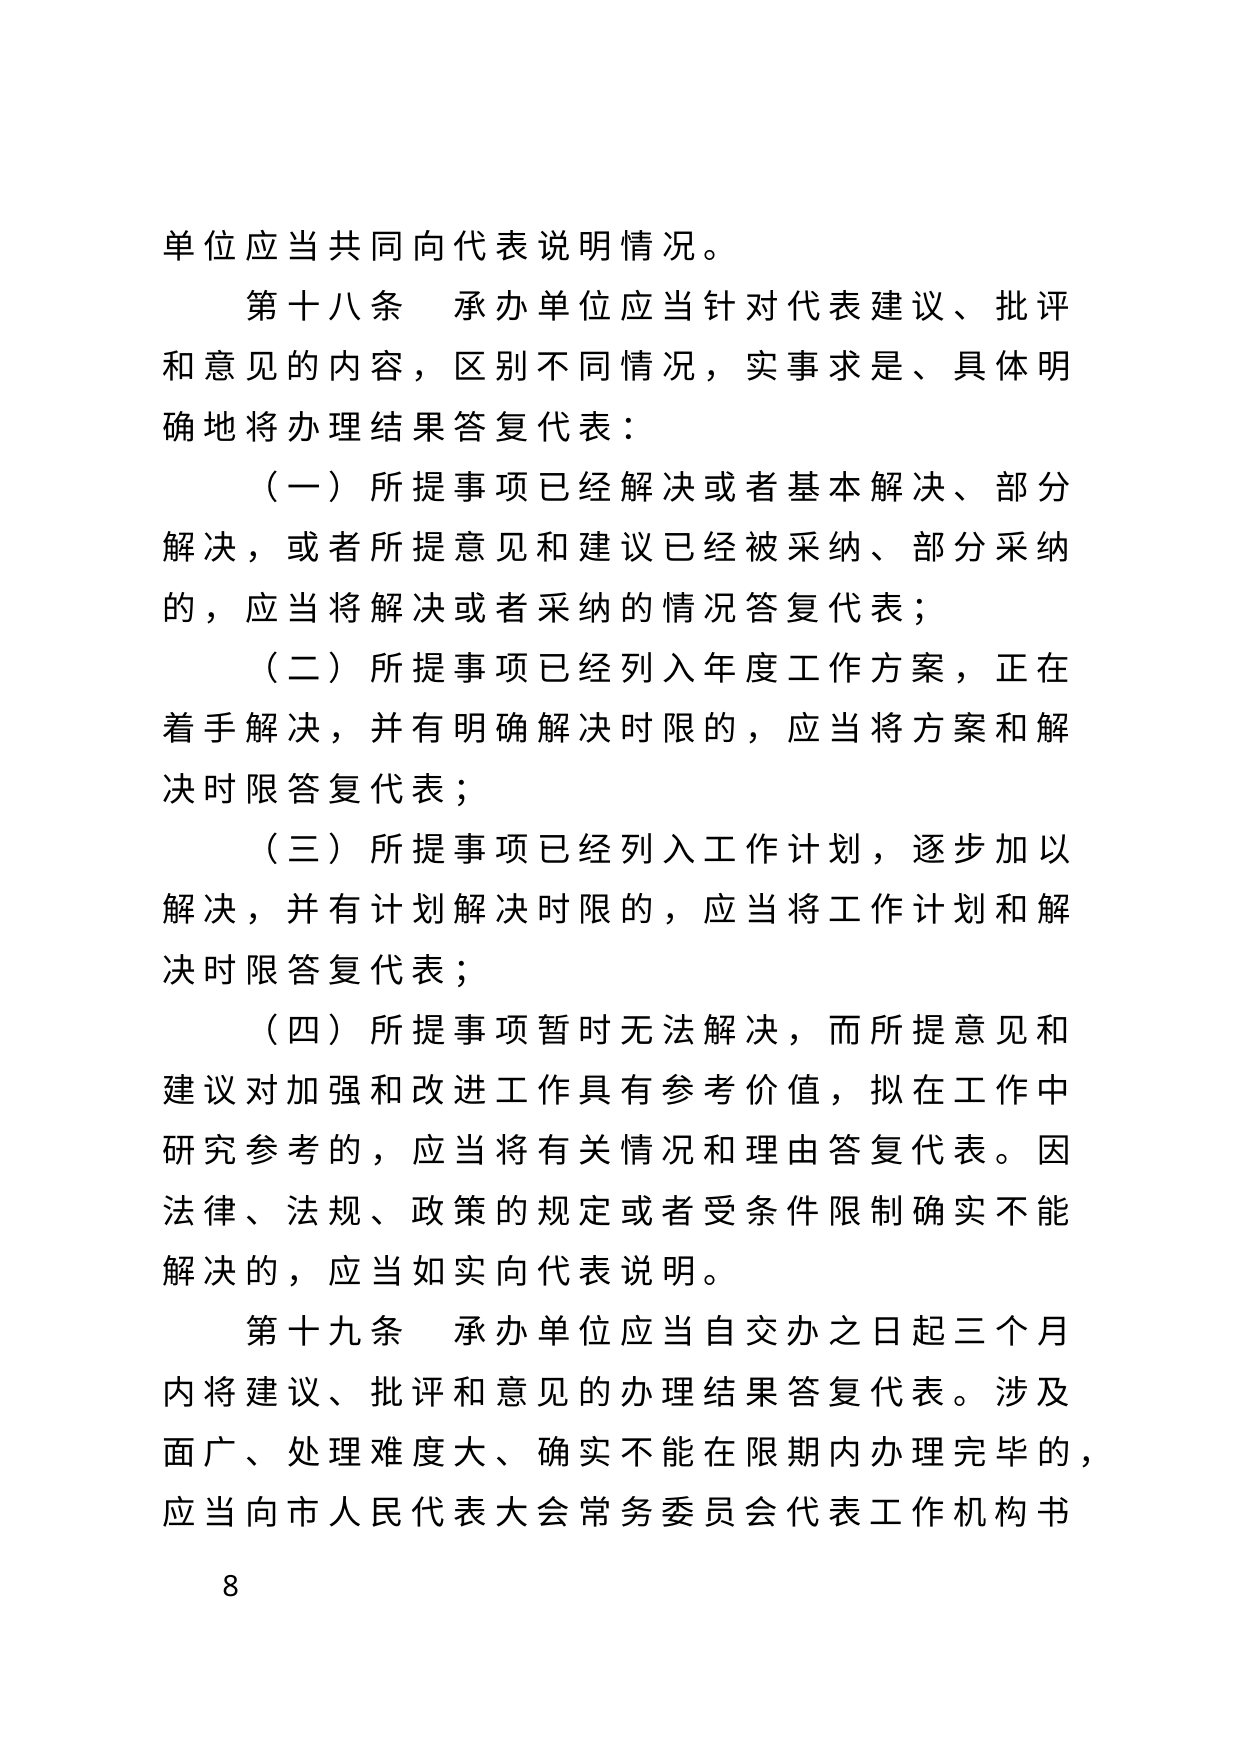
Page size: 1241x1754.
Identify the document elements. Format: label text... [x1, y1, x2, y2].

text （一）所提事项已经解决或者基本解决、部分解决，或者所提意见和建议已经被采纳、部分采纳的，应当将解决或者采纳的情况答复代表； [162, 455, 1078, 636]
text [162, 1299, 1078, 1540]
text （三）所提事项已经列入工作计划，逐步加以解决，并有计划解决时限的，应当将工作计划和解决时限答复代表； [162, 817, 1078, 998]
text （四）所提事项暂时无法解决，而所提意见和建议对加强和改进工作具有参考价值，拟在工作中研究参考的，应当将有关情况和理由答复代表。因法律、法规、政策的规定或者受条件限制确实不能解决的，应当如实向代表说明。 [162, 998, 1078, 1299]
text （二）所提事项已经列入年度工作方案，正在着手解决，并有明确解决时限的，应当将方案和解决时限答复代表； [162, 636, 1078, 817]
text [162, 213, 1078, 274]
text 第十八条 承办单位应当针对代表建议、批评和意见的内容，区别不同情况，实事求是、具体明确地将办理结果答复代表： [162, 274, 1078, 455]
